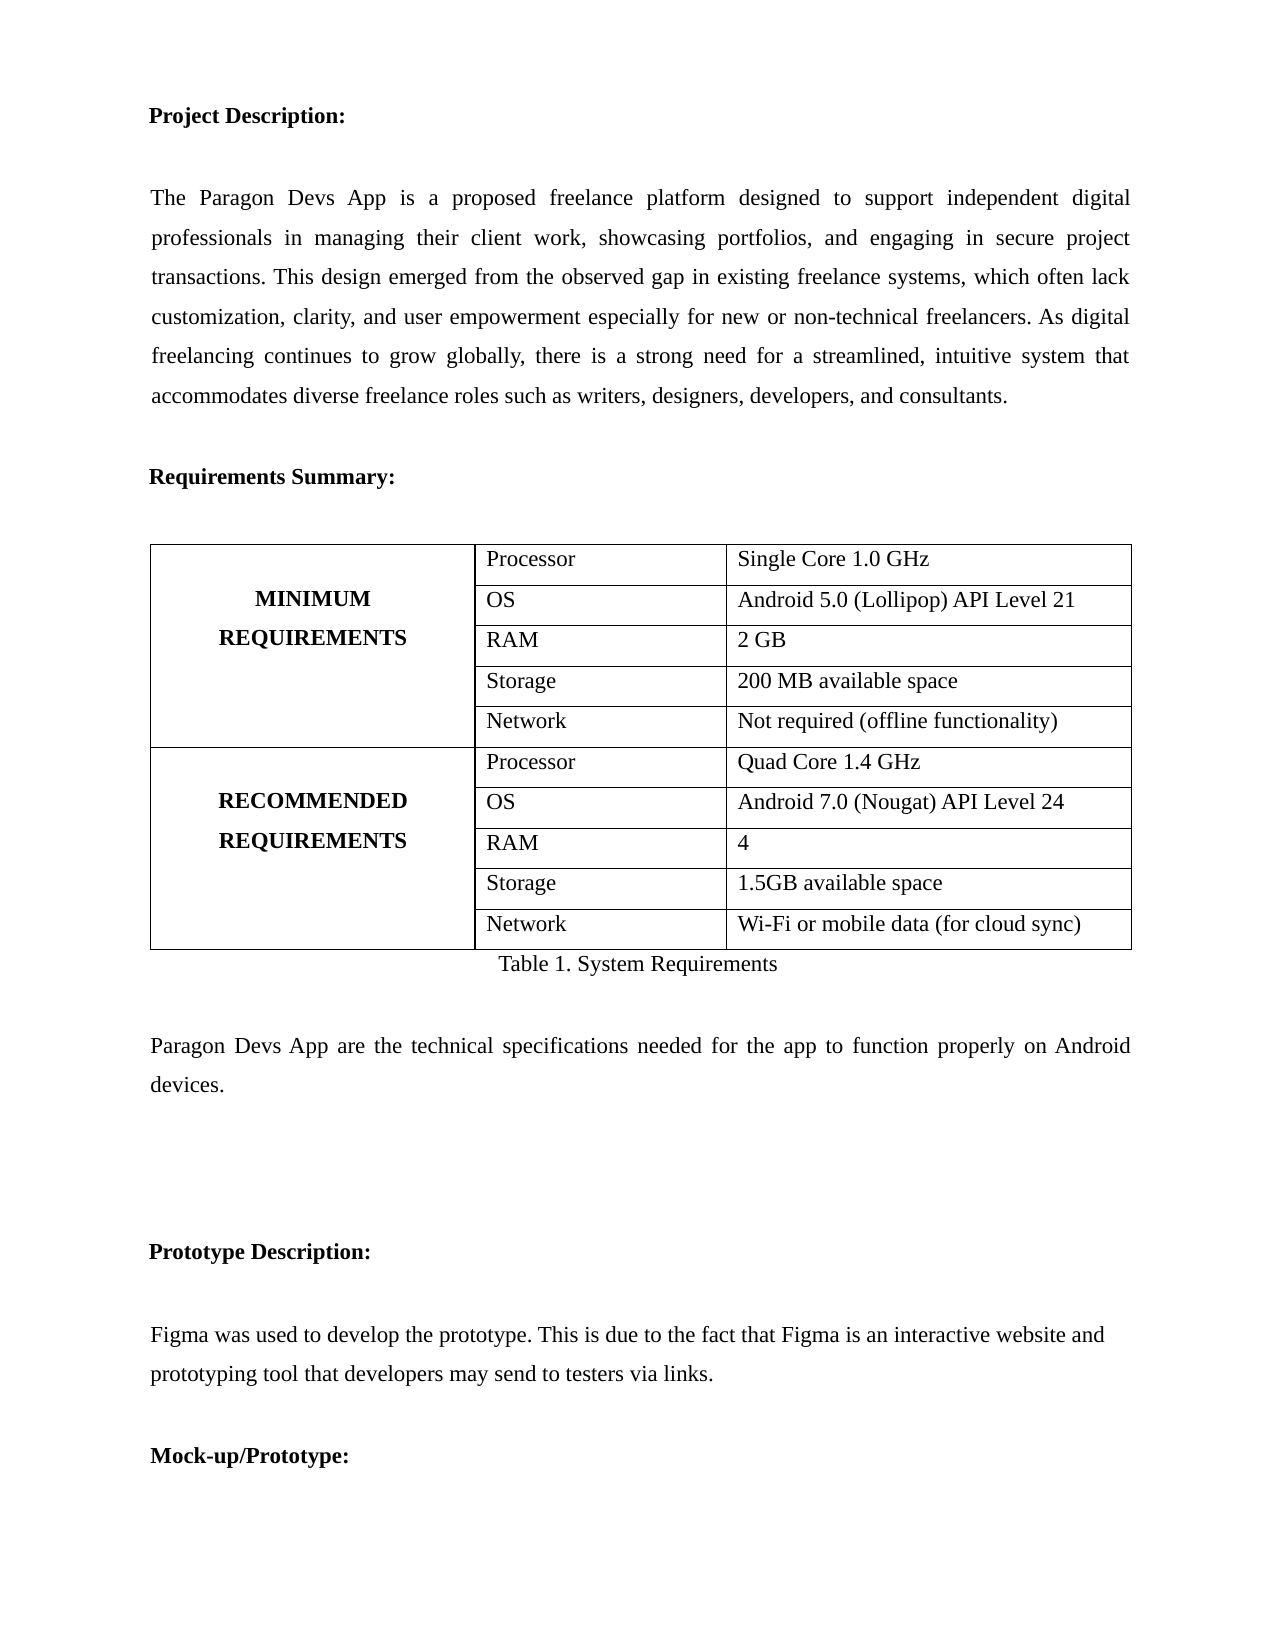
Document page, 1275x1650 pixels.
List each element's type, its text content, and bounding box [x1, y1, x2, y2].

table_cell Processor [476, 748, 726, 787]
table_cell RECOMMENDED REQUIREMENTS [151, 748, 474, 949]
text Paragon Devs App are the technical specifications needed for the app to function properly on Android devices. [150, 1032, 1132, 1098]
table_header Single Core 1.0 GHz [727, 545, 1131, 585]
table_header Processor [476, 545, 726, 585]
table_cell 4 [727, 829, 1131, 868]
table_cell 1.5GB available space [727, 869, 1131, 909]
text Requirements Summary: [148, 463, 1132, 490]
text Prototype Description: [148, 1238, 1132, 1264]
table_cell OS [476, 788, 726, 828]
table_cell Network [476, 707, 726, 747]
table_cell OS [476, 586, 726, 625]
table_cell Not required (offline functionality) [727, 707, 1131, 747]
text The Paragon Devs App is a proposed freelance platform designed to support independent digital professionals in managing their client work, showcasing portfolios, and engaging in secure project transactions. This design emerged from the observed gap in existing freelance systems, which often lack customization, clarity, and user empowerment especially for new or non-technical freelancers. As digital freelancing continues to grow globally, there is a strong need for a streamlined, intuitive system that accommodates diverse freelance roles such as writers, designers, developers, and consultants. [150, 184, 1132, 408]
table_cell Storage [476, 869, 726, 909]
table_cell Storage [476, 667, 726, 706]
table_cell 200 MB available space [727, 667, 1131, 706]
table_cell Quad Core 1.4 GHz [727, 748, 1131, 787]
table_cell Network [476, 910, 726, 949]
table_cell Wi-Fi or mobile data (for cloud sync) [727, 910, 1131, 949]
table_cell 2 GB [727, 626, 1131, 666]
table_cell Android 7.0 (Nougat) API Level 24 [727, 788, 1131, 828]
table_header MINIMUM REQUIREMENTS [151, 545, 474, 747]
text Project Description: [148, 102, 1132, 128]
text Figma was used to develop the prototype. This is due to the fact that Figma is an interactive website and prototyping tool that developers may send to testers via links. [150, 1321, 1132, 1386]
table_cell RAM [476, 829, 726, 868]
text Mock-up/Prototype: [150, 1443, 1132, 1469]
table_cell Android 5.0 (Lollipop) API Level 21 [727, 586, 1131, 625]
table_cell RAM [476, 626, 726, 666]
text Table 1. System Requirements [150, 950, 1126, 977]
